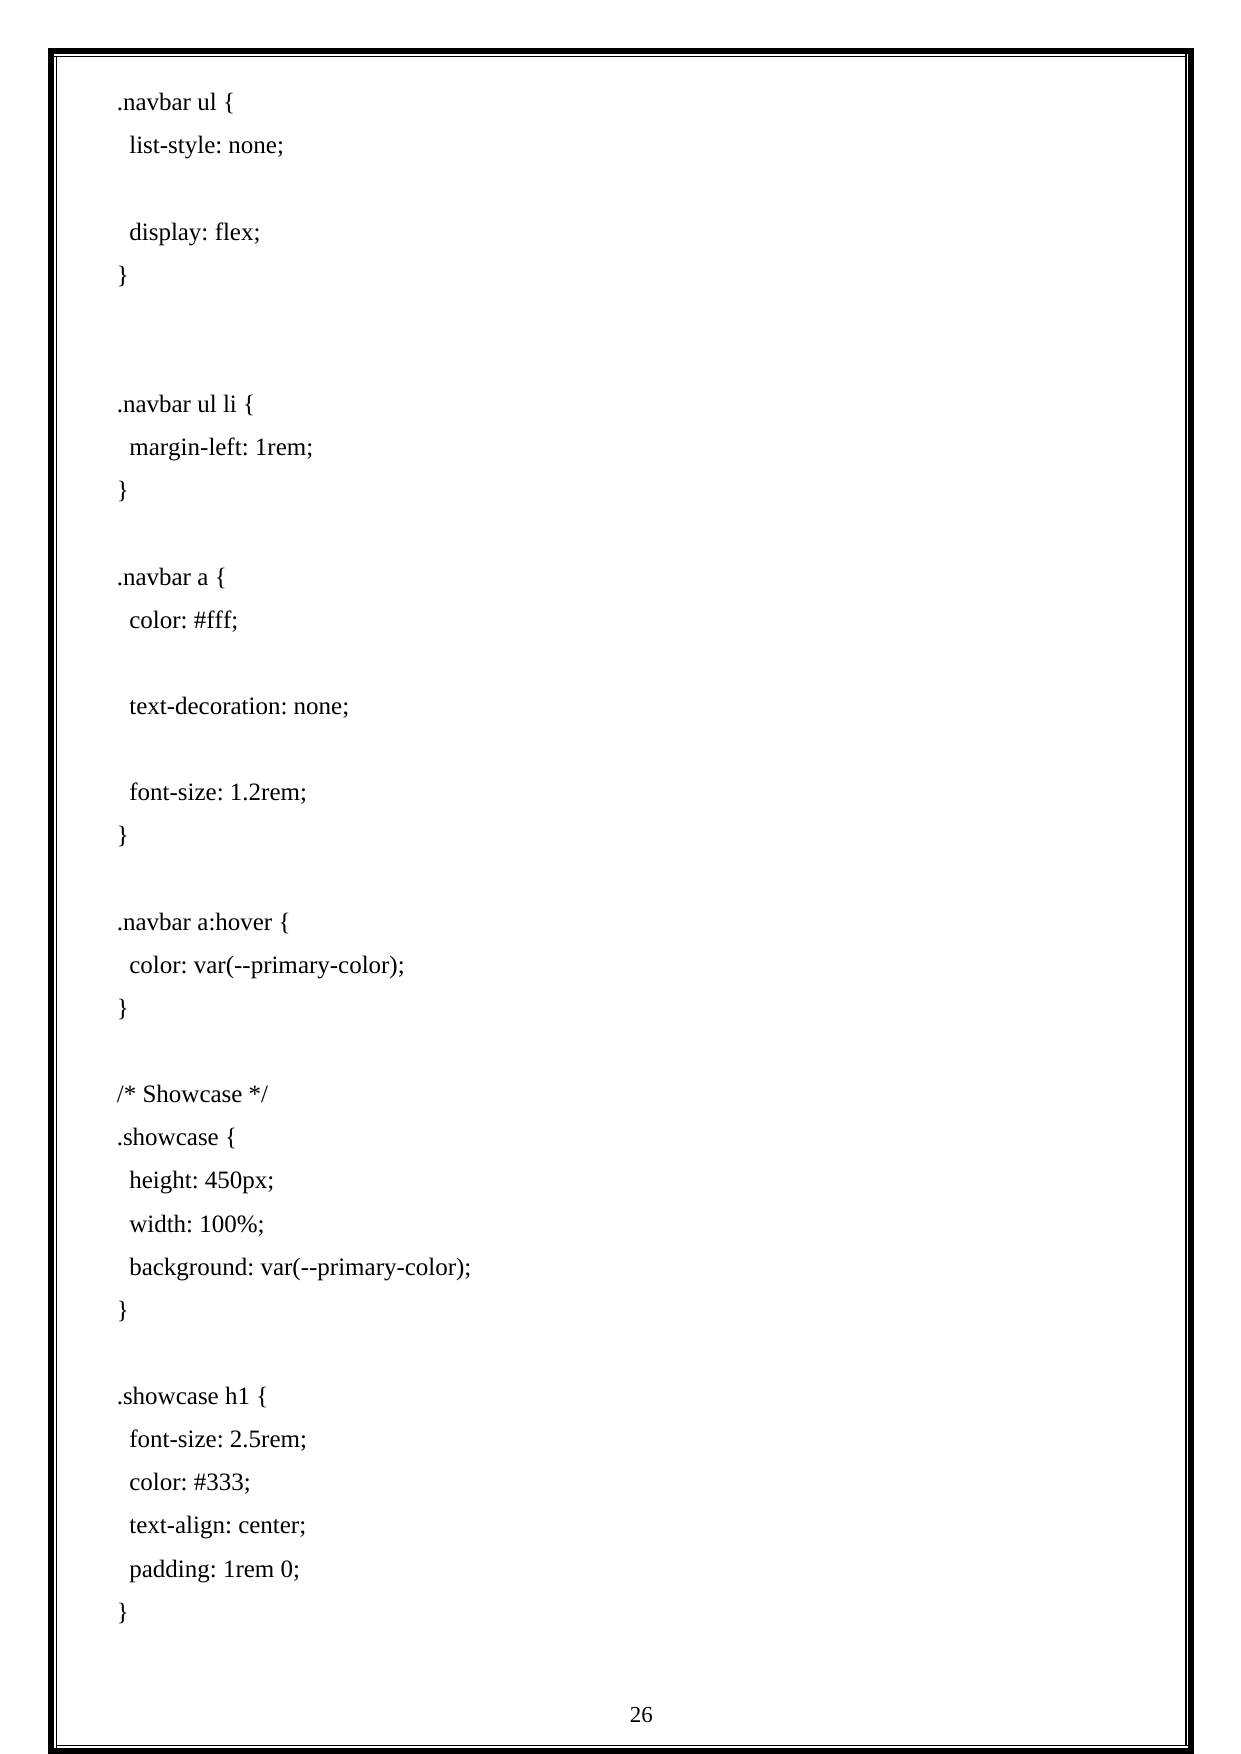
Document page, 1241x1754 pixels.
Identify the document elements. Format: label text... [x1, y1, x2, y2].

text font-size: 1.2rem; [117, 777, 1165, 806]
text font-size: 2.5rem; [117, 1424, 1165, 1453]
text .showcase { [117, 1122, 1165, 1151]
text } [117, 1597, 1165, 1626]
text padding: 1rem 0; [117, 1554, 1165, 1582]
text } [117, 993, 1165, 1022]
text } [117, 476, 1165, 504]
text display: flex; [117, 217, 1165, 246]
text background: var(--primary-color); [117, 1252, 1165, 1281]
text width: 100%; [117, 1209, 1165, 1237]
text .navbar ul li { [117, 389, 1165, 418]
text .navbar ul { [117, 87, 1165, 116]
text } [117, 260, 1165, 289]
text text-decoration: none; [117, 691, 1165, 720]
text } [117, 821, 1165, 849]
text .navbar a:hover { [117, 907, 1165, 936]
text color: #333; [117, 1467, 1165, 1496]
text } [117, 1295, 1165, 1324]
text text-align: center; [117, 1511, 1165, 1539]
text .navbar a { [117, 562, 1165, 591]
text /* Showcase */ [117, 1079, 1165, 1108]
text .showcase h1 { [117, 1381, 1165, 1410]
text height: 450px; [117, 1166, 1165, 1194]
text color: #fff; [117, 605, 1165, 634]
text color: var(--primary-color); [117, 950, 1165, 979]
text list-style: none; [117, 131, 1165, 159]
text margin-left: 1rem; [117, 432, 1165, 461]
